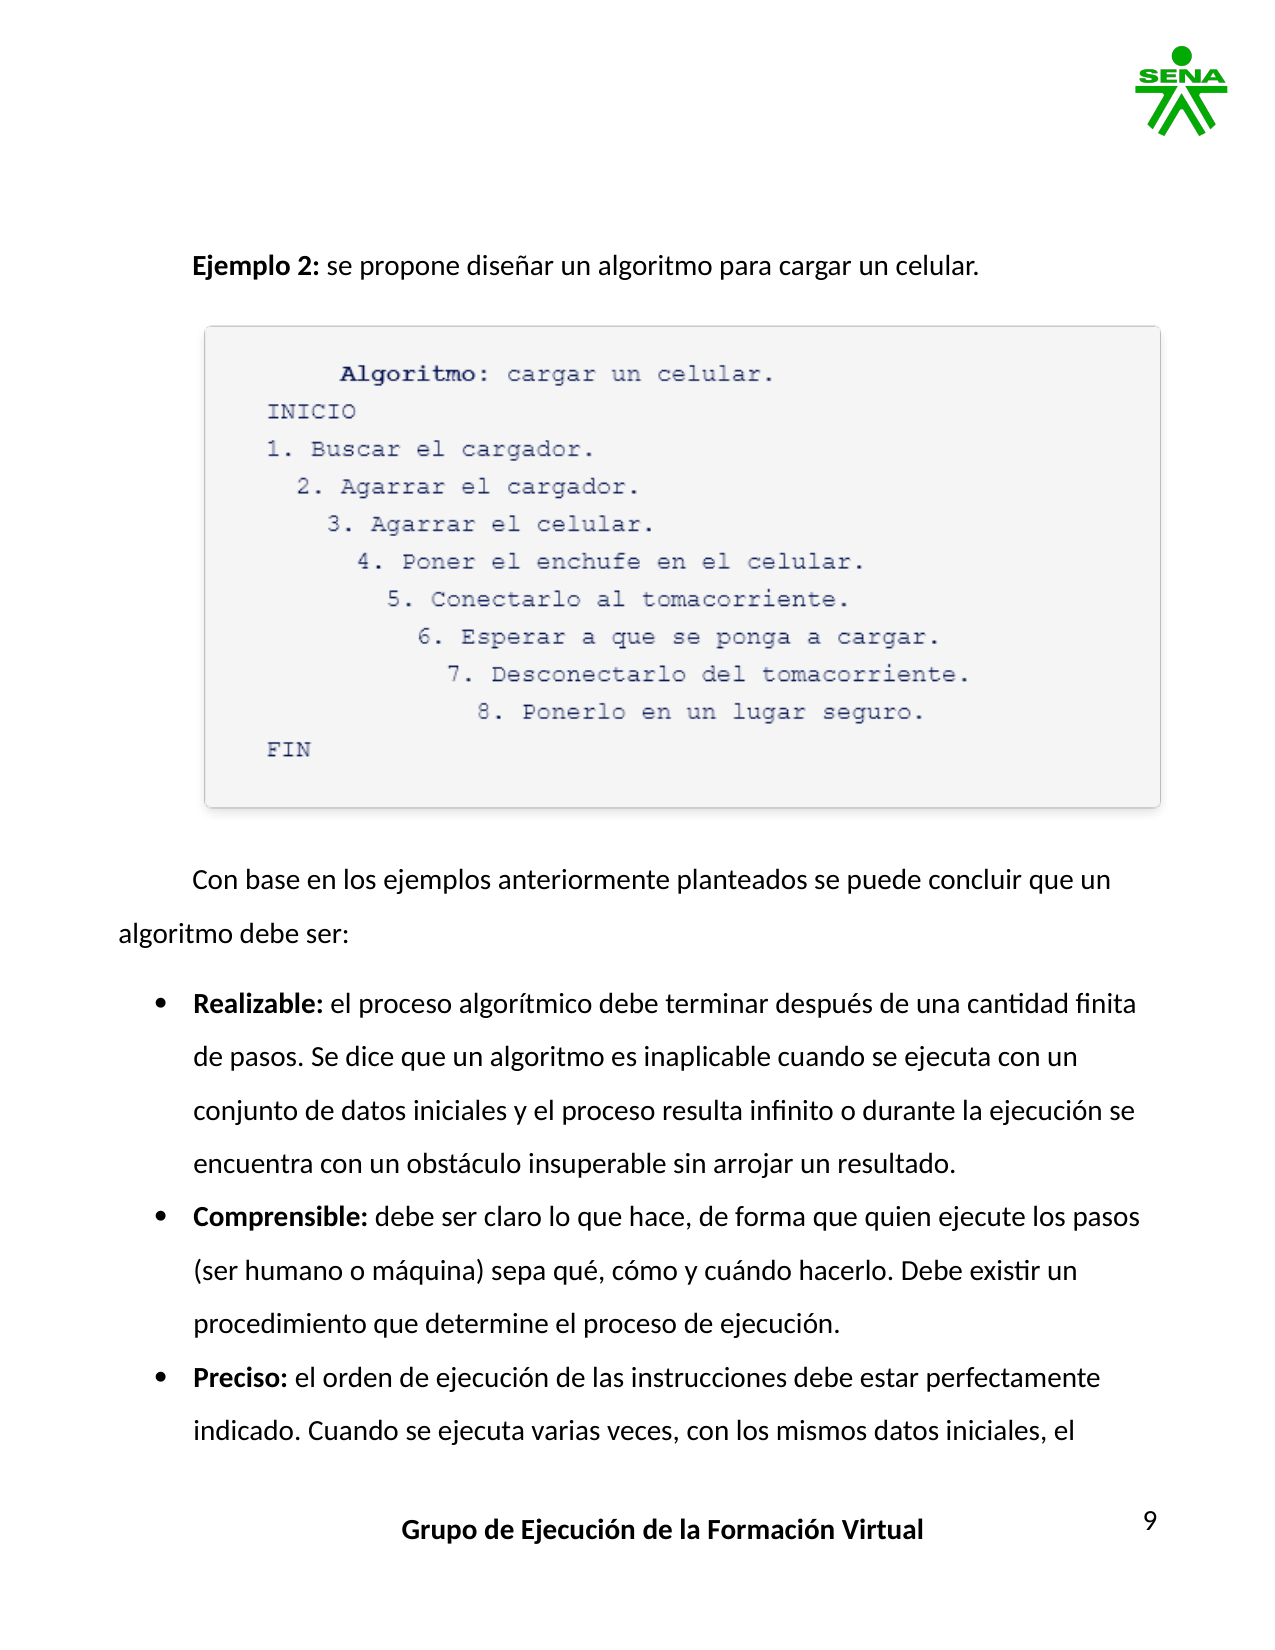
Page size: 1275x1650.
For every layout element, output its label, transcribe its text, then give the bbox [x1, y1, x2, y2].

text Ejemplo 2: se propone diseñar un algoritmo para cargar un celular. [118, 247, 1157, 283]
text Con base en los ejemplos anteriormente planteados se puede concluir que un algoritmo debe ser: [118, 861, 1157, 950]
picture [192, 317, 1175, 827]
picture [1135, 46, 1228, 136]
list Realizable: el proceso algorítmico debe terminar después de una cantidad finita de pasos. Se dice que un algoritmo es inaplicable cuando se ejecuta con un conjunto de datos iniciales y el proceso resulta infinito o durante la ejecución se encuentra con un obstáculo insuperable sin arrojar un resultado. [156, 985, 1157, 1181]
list Comprensible: debe ser claro lo que hace, de forma que quien ejecute los pasos (ser humano o máquina) sepa qué, cómo y cuándo hacerlo. Debe existir un procedimiento que determine el proceso de ejecución. [156, 1198, 1157, 1341]
